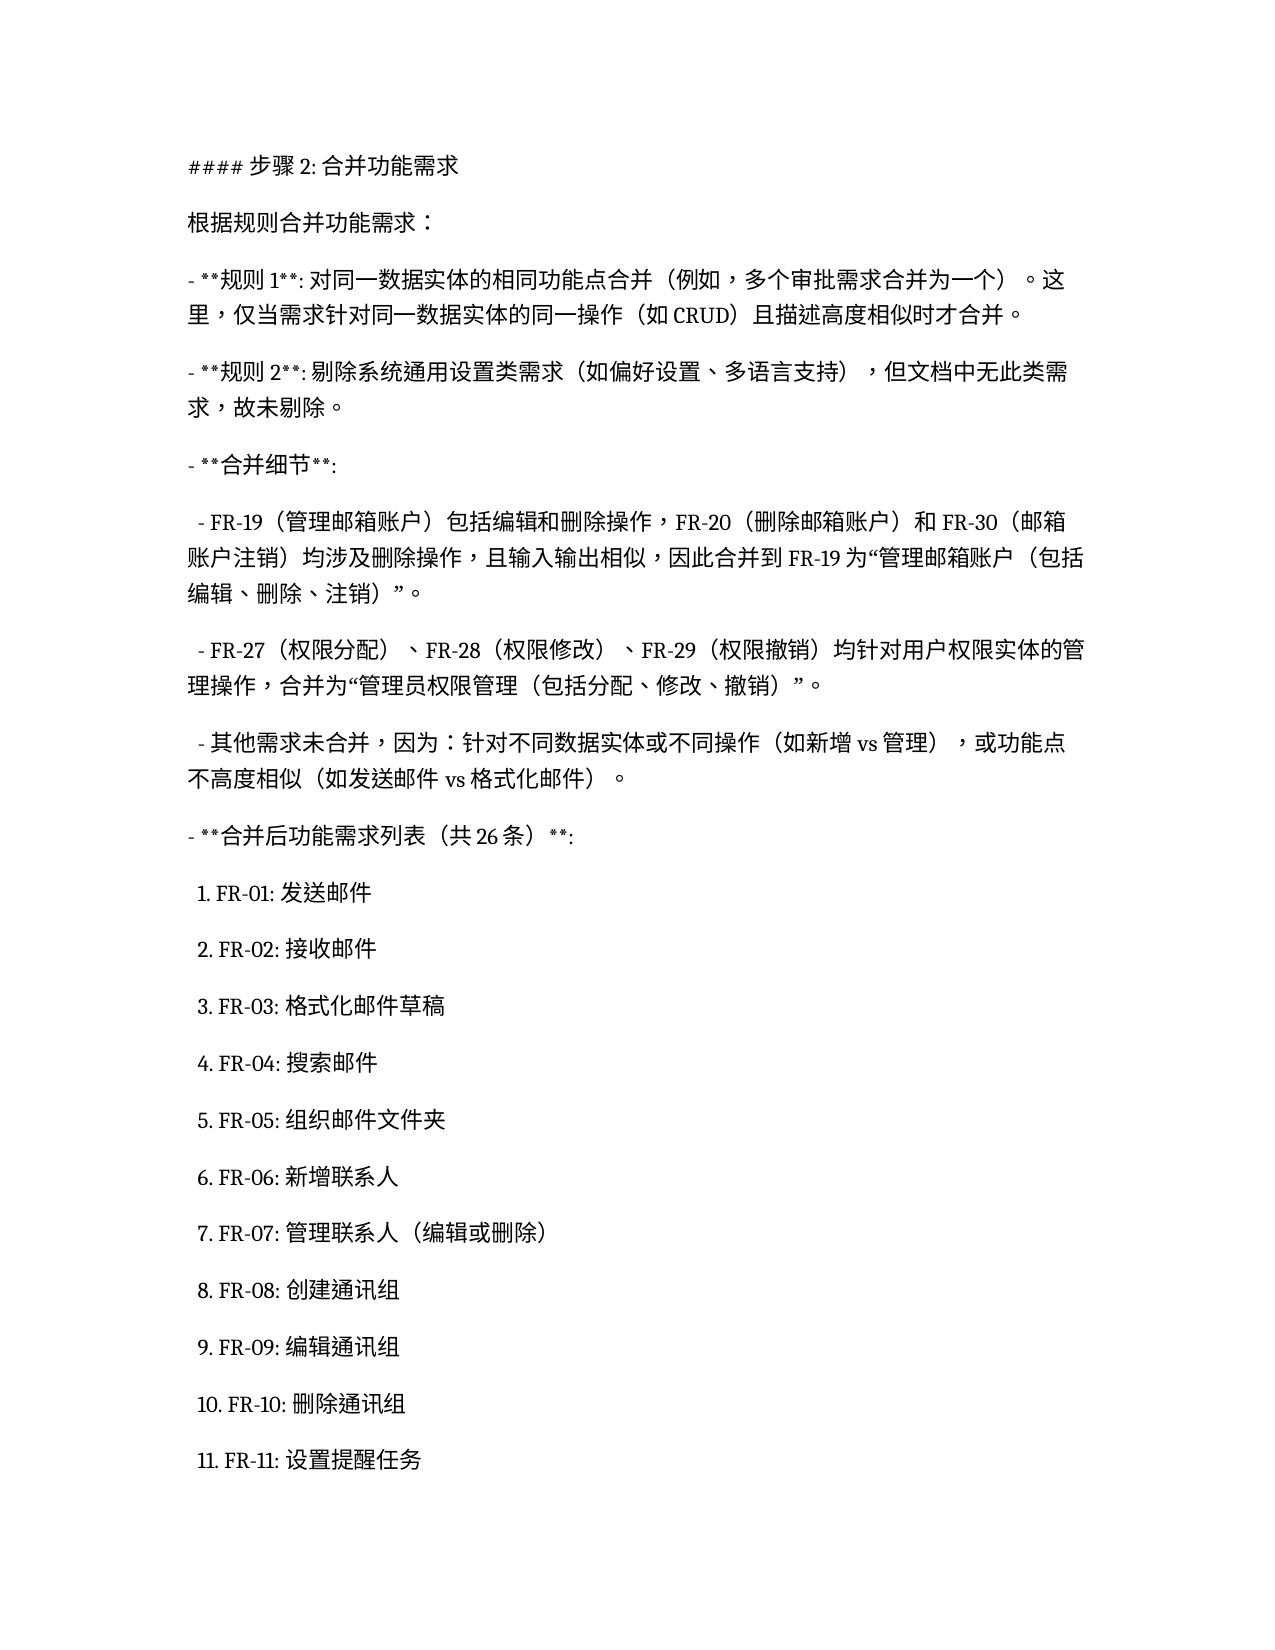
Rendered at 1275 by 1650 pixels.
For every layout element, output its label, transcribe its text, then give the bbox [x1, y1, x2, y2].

text 根据规则合并功能需求： [187, 207, 1087, 238]
text 9. FR-09: 编辑通讯组 [187, 1331, 1087, 1362]
text 8. FR-08: 创建通讯组 [187, 1274, 1087, 1305]
text 7. FR-07: 管理联系人（编辑或删除） [187, 1217, 1087, 1248]
text - 其他需求未合并，因为：针对不同数据实体或不同操作（如新增 vs 管理），或功能点不高度相似（如发送邮件 vs 格式化邮件）。 [187, 727, 1087, 794]
text - **合并细节**: [187, 449, 1087, 480]
text 5. FR-05: 组织邮件文件夹 [187, 1104, 1087, 1135]
text 11. FR-11: 设置提醒任务 [187, 1444, 1087, 1476]
text - **规则1**: 对同一数据实体的相同功能点合并（例如，多个审批需求合并为一个）。这里，仅当需求针对同一数据实体的同一操作（如CRUD）且描述高度相似时才合并。 [187, 263, 1087, 331]
text 4. FR-04: 搜索邮件 [187, 1047, 1087, 1078]
text 6. FR-06: 新增联系人 [187, 1160, 1087, 1192]
text 1. FR-01: 发送邮件 [187, 877, 1087, 908]
text - FR-27（权限分配）、FR-28（权限修改）、FR-29（权限撤销）均针对用户权限实体的管理操作，合并为“管理员权限管理（包括分配、修改、撤销）”。 [187, 634, 1087, 702]
text 10. FR-10: 删除通讯组 [187, 1387, 1087, 1419]
text - **规则2**: 剔除系统通用设置类需求（如偏好设置、多语言支持），但文档中无此类需求，故未剔除。 [187, 356, 1087, 423]
text 2. FR-02: 接收邮件 [187, 933, 1087, 964]
text 3. FR-03: 格式化邮件草稿 [187, 990, 1087, 1021]
text #### 步骤2: 合并功能需求 [187, 150, 1087, 181]
text - **合并后功能需求列表（共26条）**: [187, 820, 1087, 851]
text - FR-19（管理邮箱账户）包括编辑和删除操作，FR-20（删除邮箱账户）和FR-30（邮箱账户注销）均涉及删除操作，且输入输出相似，因此合并到FR-19为“管理邮箱账户（包括编辑、删除、注销）”。 [187, 506, 1087, 609]
